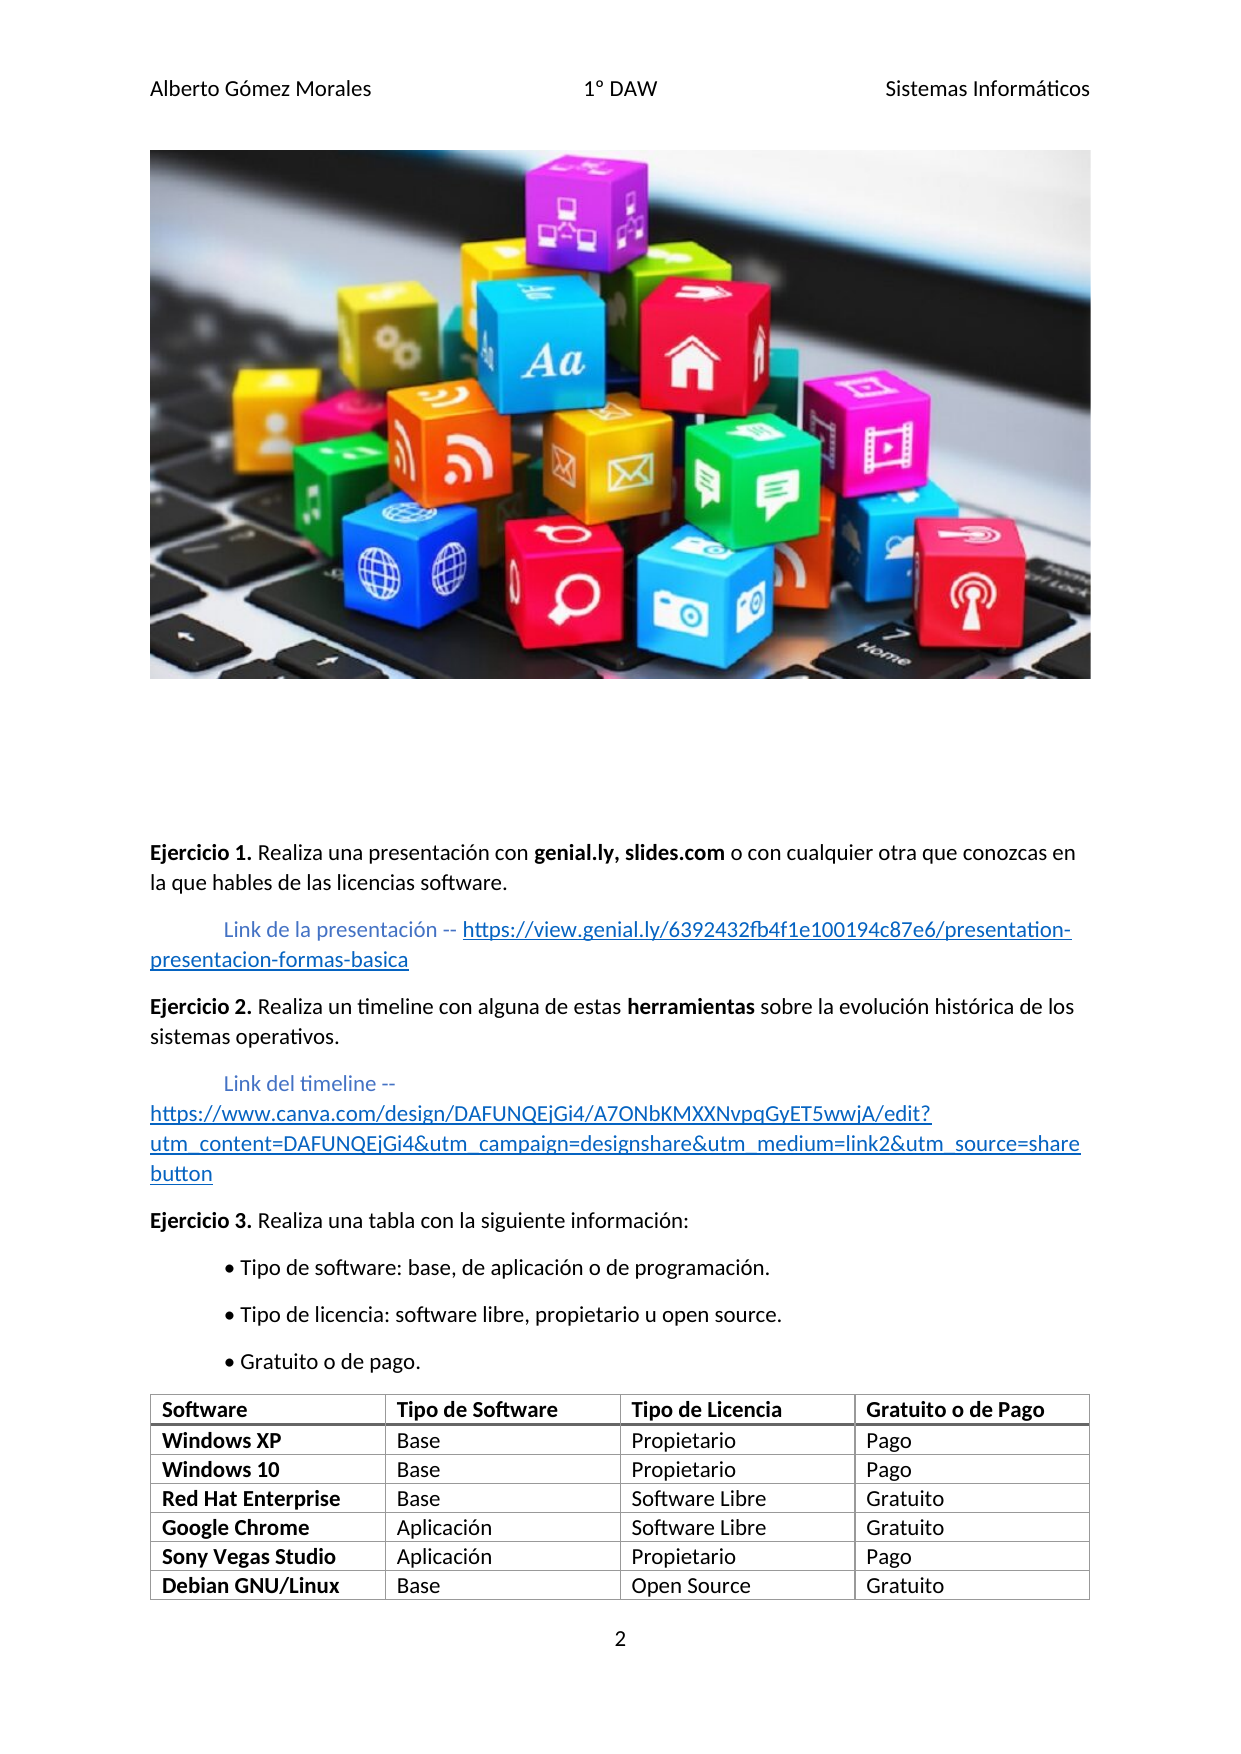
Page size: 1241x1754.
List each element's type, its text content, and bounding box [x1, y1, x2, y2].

picture [150, 150, 1091, 679]
table_header Software [151, 1395, 385, 1423]
table_header Gratuito o de Pago [856, 1395, 1089, 1423]
text Ejercicio 1. Realiza una presentación con genial.ly, slides.com o con cualquier otra que conozcas en la que hables de las licencias software. [150, 838, 1090, 896]
table_cell Base [386, 1484, 620, 1512]
table_cell Aplicación [386, 1513, 620, 1541]
table_cell Pago [856, 1455, 1089, 1483]
table_cell Gratuito [856, 1484, 1089, 1512]
table_cell Base [386, 1426, 620, 1454]
text • Tipo de licencia: software libre, propietario u open source. [150, 1300, 1090, 1328]
text • Gratuito o de pago. [150, 1347, 1090, 1375]
table_cell Gratuito [856, 1571, 1089, 1599]
table_cell Debian GNU/Linux [151, 1571, 385, 1599]
table_cell Sony Vegas Studio [151, 1542, 385, 1570]
table_cell Windows 10 [151, 1455, 385, 1483]
text • Tipo de software: base, de aplicación o de programación. [150, 1253, 1090, 1281]
table_cell Open Source [621, 1571, 854, 1599]
table_cell Base [386, 1571, 620, 1599]
table_cell Propietario [621, 1455, 854, 1483]
table_cell Red Hat Enterprise [151, 1484, 385, 1512]
text Link del timeline -- https://www.canva.com/design/DAFUNQEjGi4/A7ONbKMXXNvpqGyET5wwjA/edit?utm_content=DAFUNQEjGi4&utm_campaign=designshare&utm_medium=link2&utm_source=sharebutton [150, 1069, 1090, 1187]
table_header Tipo de Licencia [621, 1395, 854, 1423]
table_cell Gratuito [856, 1513, 1089, 1541]
table_cell Software Libre [621, 1513, 854, 1541]
text Link de la presentación -- https://view.genial.ly/6392432fb4f1e100194c87e6/presentation-presentacion-formas-basica [150, 915, 1090, 973]
table_cell Software Libre [621, 1484, 854, 1512]
table_header Tipo de Software [386, 1395, 620, 1423]
text Ejercicio 3. Realiza una tabla con la siguiente información: [150, 1206, 1090, 1234]
table_cell Base [386, 1455, 620, 1483]
table_cell Aplicación [386, 1542, 620, 1570]
table_cell Google Chrome [151, 1513, 385, 1541]
table_cell Windows XP [151, 1426, 385, 1454]
table_cell Pago [856, 1426, 1089, 1454]
table_cell Pago [856, 1542, 1089, 1570]
table_cell Propietario [621, 1542, 854, 1570]
text Ejercicio 2. Realiza un timeline con alguna de estas herramientas sobre la evolución histórica de los sistemas operativos. [150, 992, 1090, 1050]
table_cell Propietario [621, 1426, 854, 1454]
